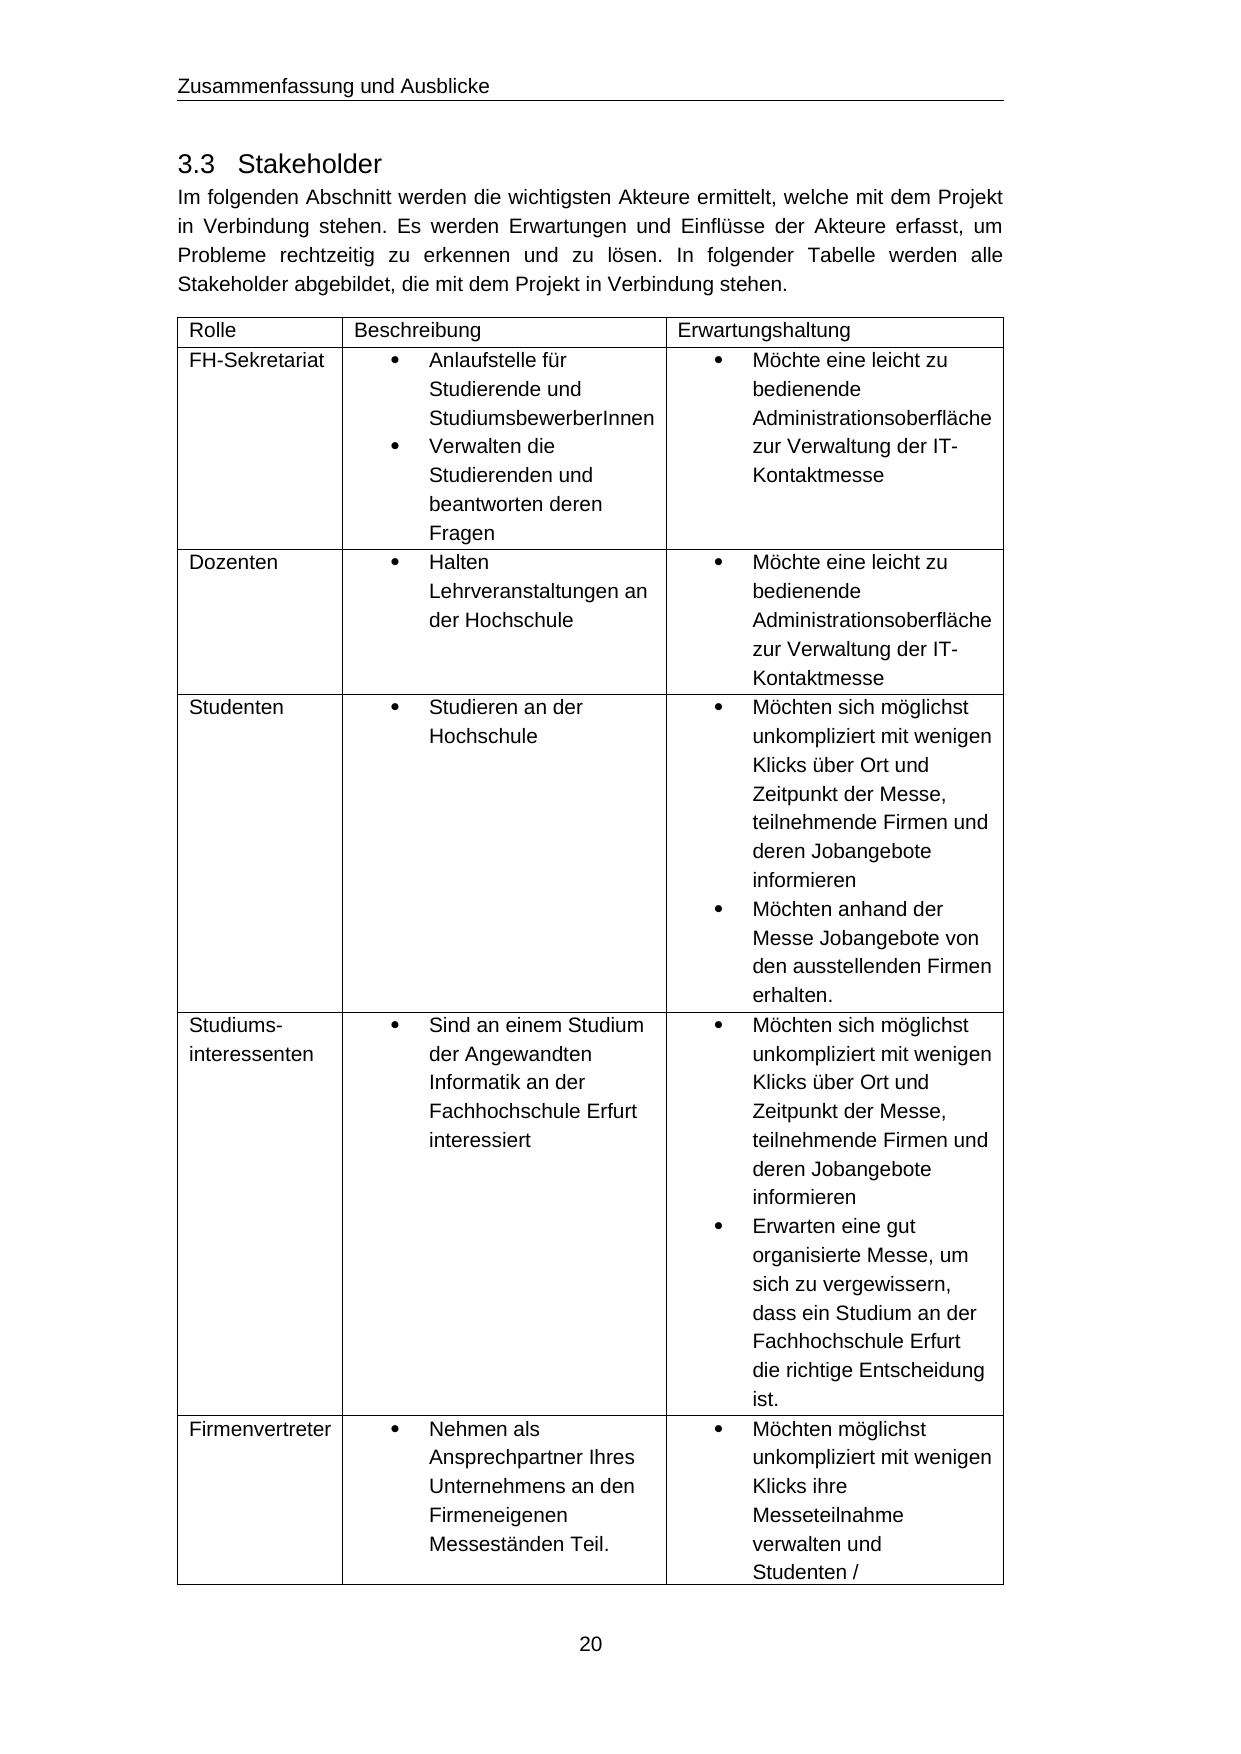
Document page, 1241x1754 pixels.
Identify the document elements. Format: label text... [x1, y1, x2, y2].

table_cell Halten Lehrveranstaltungen an der Hochschule [343, 550, 666, 694]
table_header Beschreibung [343, 318, 666, 347]
table_cell Anlaufstelle für Studierende und StudiumsbewerberInnen Verwalten die Studierenden und beantworten deren Fragen [343, 348, 666, 549]
text Im folgenden Abschnitt werden die wichtigsten Akteure ermittelt, welche mit dem Projekt in Verbindung stehen. Es werden Erwartungen und Einflüsse der Akteure erfasst, um Probleme rechtzeitig zu erkennen und zu lösen. In folgender Tabelle werden alle Stakeholder abgebildet, die mit dem Projekt in Verbindung stehen. [177, 185, 1004, 295]
table_header Rolle [178, 318, 342, 347]
table_header Erwartungshaltung [667, 318, 1003, 347]
table_cell Möchten sich möglichst unkompliziert mit wenigen Klicks über Ort und Zeitpunkt der Messe, teilnehmende Firmen und deren Jobangebote informieren Erwarten eine gut organisierte Messe, um sich zu vergewissern, dass ein Studium an der Fachhochschule Erfurt die richtige Entscheidung ist. [667, 1013, 1003, 1415]
table_cell Sind an einem Studium der Angewandten Informatik an der Fachhochschule Erfurt interessiert [343, 1013, 666, 1415]
table_cell Dozenten [178, 550, 342, 694]
table_cell Firmenvertreter [178, 1416, 342, 1584]
table_cell Studieren an der Hochschule [343, 695, 666, 1012]
table_cell Nehmen als Ansprechpartner Ihres Unternehmens an den Firmeneigenen Messeständen Teil. [343, 1416, 666, 1584]
subtitle Stakeholder [177, 148, 1004, 179]
table_cell Möchte eine leicht zu bedienende Administrationsoberfläche zur Verwaltung der IT-Kontaktmesse [667, 550, 1003, 694]
table_cell Studenten [178, 695, 342, 1012]
table_cell Möchten sich möglichst unkompliziert mit wenigen Klicks über Ort und Zeitpunkt der Messe, teilnehmende Firmen und deren Jobangebote informieren Möchten anhand der Messe Jobangebote von den ausstellenden Firmen erhalten. [667, 695, 1003, 1012]
table_cell Studiums-interessenten [178, 1013, 342, 1415]
table_cell Möchte eine leicht zu bedienende Administrationsoberfläche zur Verwaltung der IT-Kontaktmesse [667, 348, 1003, 549]
table_cell FH-Sekretariat [178, 348, 342, 549]
